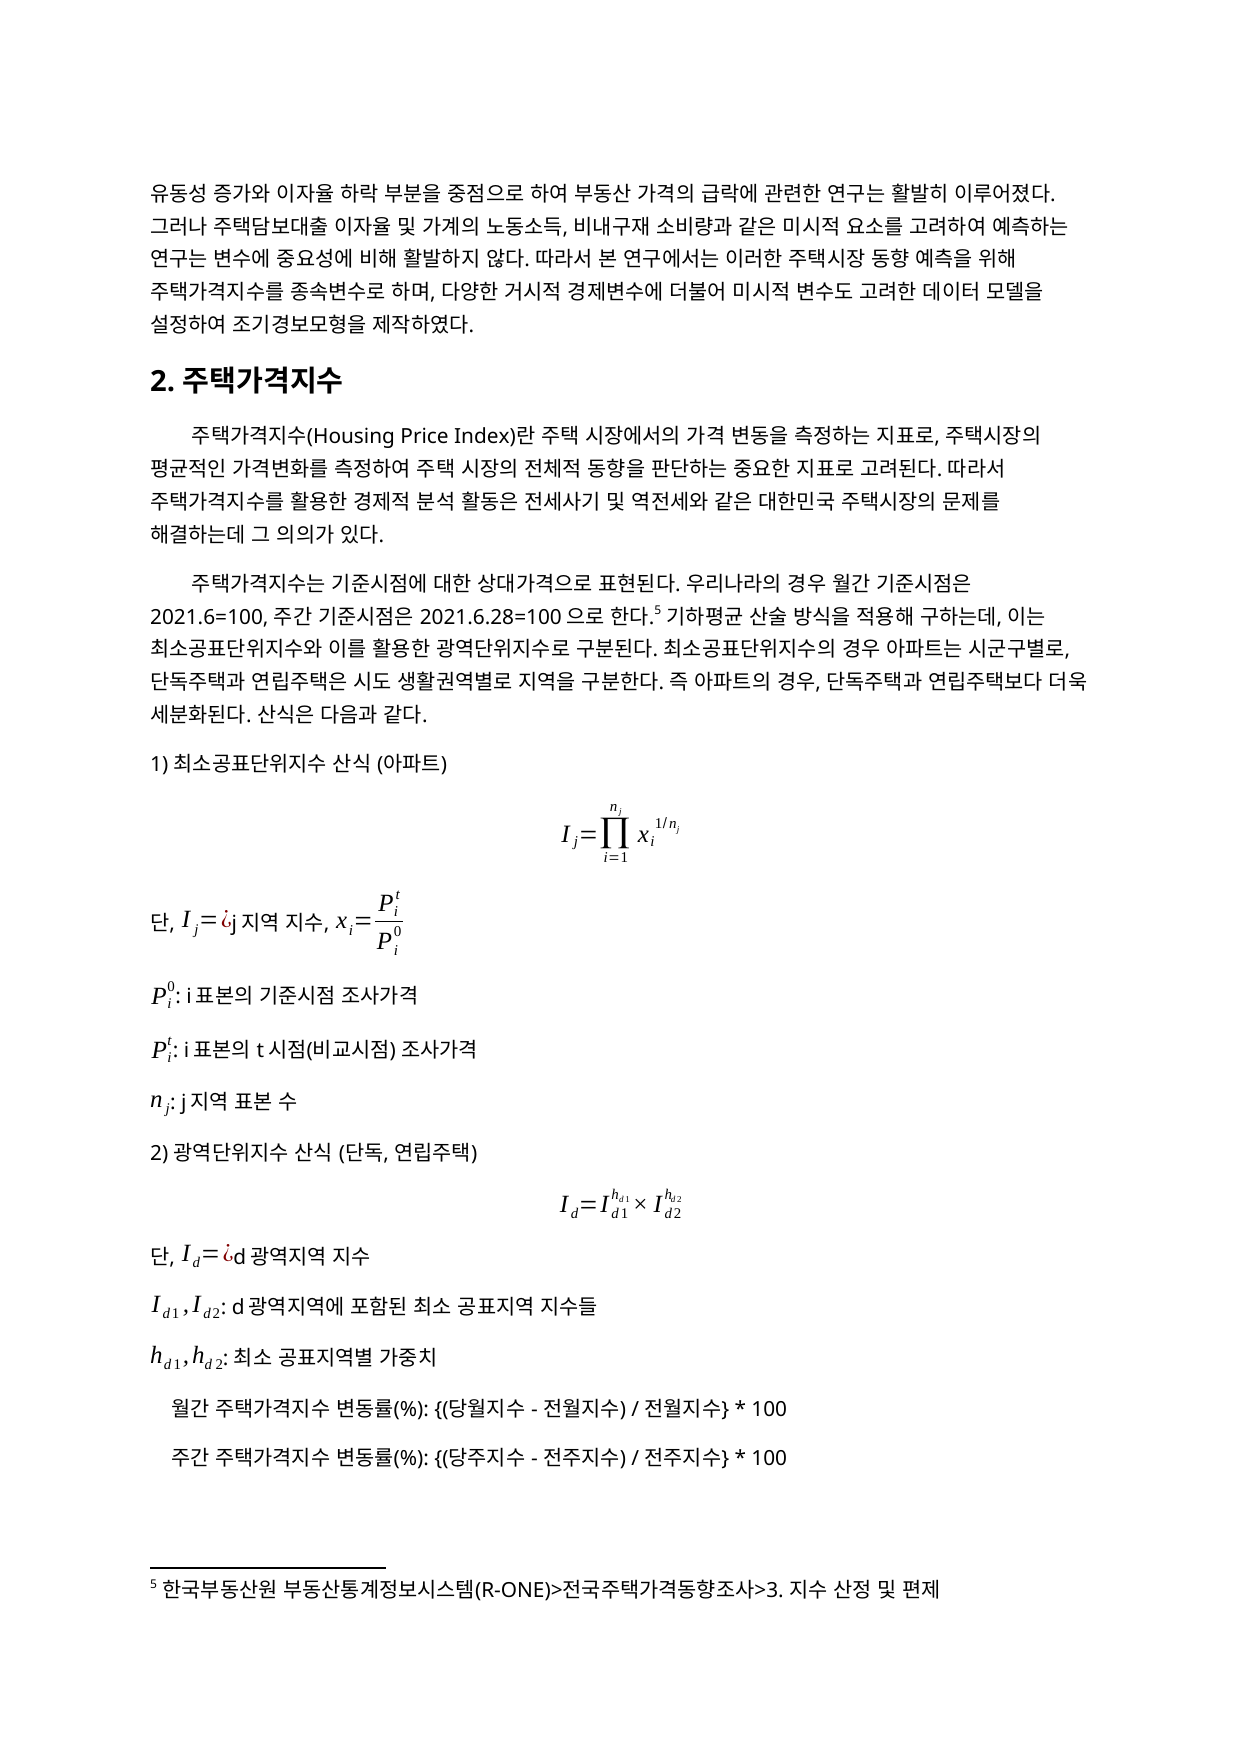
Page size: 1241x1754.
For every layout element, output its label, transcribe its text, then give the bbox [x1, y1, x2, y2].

text 2) 광역단위지수 산식 (단독, 연립주택) [150, 1136, 1090, 1167]
text 1) 최소공표단위지수 산식 (아파트) [150, 747, 1090, 778]
text 단, j지역 지수, [150, 885, 1090, 958]
text : i표본의 t시점(비교시점) 조사가격 [150, 1032, 1090, 1066]
text 주택가격지수는 기준시점에 대한 상대가격으로 표현된다. 우리나라의 경우 월간 기준시점은 2021.6=100, 주간 기준시점은 2021.6.28=100으로 한다. 기하평균 산술 방식을 적용해 구하는데, 이는 최소공표단위지수와 이를 활용한 광역단위지수로 구분된다. 최소공표단위지수의 경우 아파트는 시군구별로, 단독주택과 연립주택은 시도 생활권역별로 지역을 구분한다. 즉 아파트의 경우, 단독주택과 연립주택보다 더욱 세분화된다. 산식은 다음과 같다. [150, 567, 1090, 728]
text : 최소 공표지역별 가중치 [150, 1341, 1090, 1373]
text 단, d광역지역 지수 [150, 1240, 1090, 1271]
text 월간 주택가격지수 변동률(%): {(당월지수 - 전월지수) / 전월지수} * 100 [150, 1392, 1090, 1422]
text 주택가격지수(Housing Price Index)란 주택 시장에서의 가격 변동을 측정하는 지표로, 주택시장의 평균적인 가격변화를 측정하여 주택 시장의 전체적 동향을 판단하는 중요한 지표로 고려된다. 따라서 주택가격지수를 활용한 경제적 분석 활동은 전세사기 및 역전세와 같은 대한민국 주택시장의 문제를 해결하는데 그 의의가 있다. [150, 420, 1090, 548]
text : d광역지역에 포함된 최소 공표지역 지수들 [150, 1290, 1090, 1322]
text 주간 주택가격지수 변동률(%): {(당주지수 - 전주지수) / 전주지수} * 100 [150, 1441, 1090, 1472]
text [150, 177, 1090, 338]
text 2. 주택가격지수 [150, 357, 1090, 400]
text : j지역 표본 수 [150, 1086, 1090, 1117]
text : i표본의 기준시점 조사가격 [150, 978, 1090, 1012]
